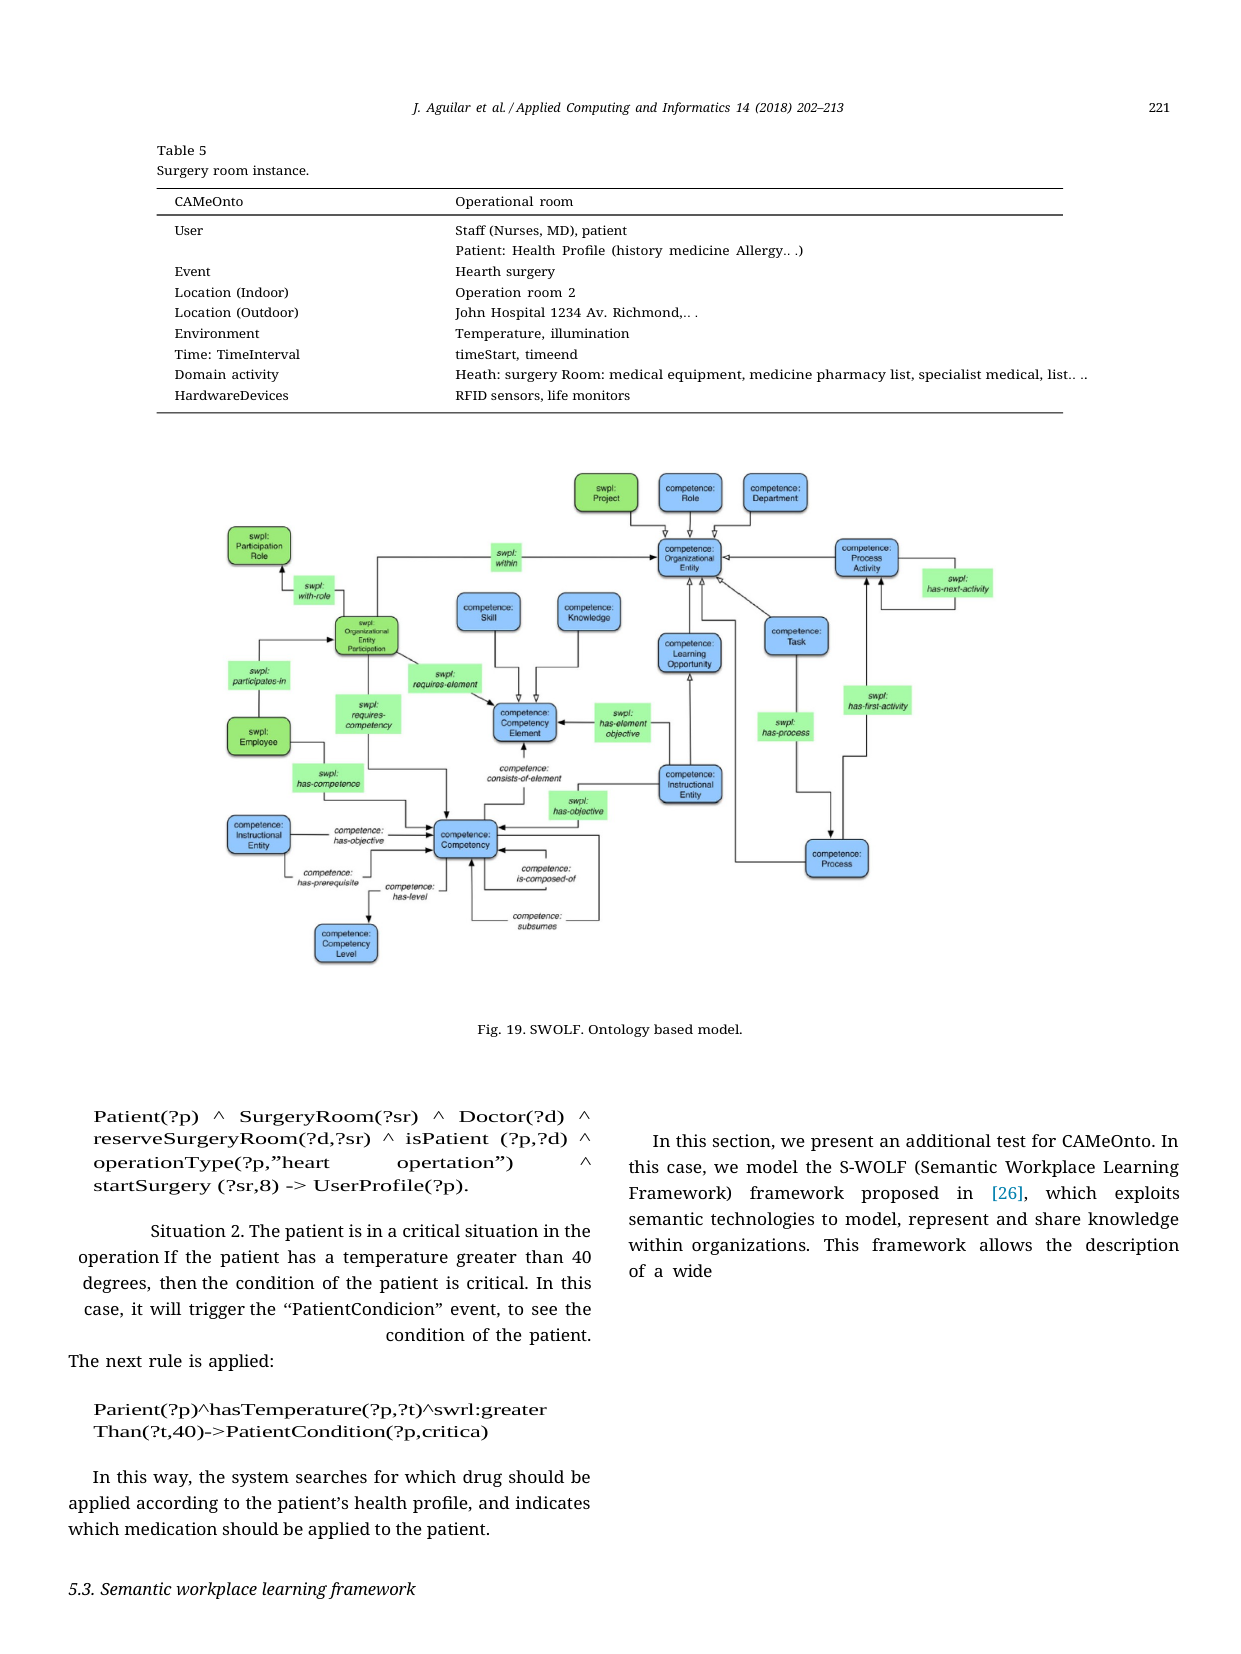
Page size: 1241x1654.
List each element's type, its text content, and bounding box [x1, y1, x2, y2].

text Fig. 19. SWOLF. Ontology based model. [77, 1021, 1143, 1038]
text In this way, the system searches for which drug should be applied according to the patient’s health profile, and indicates which medication should be applied to the patient. [68, 1466, 591, 1540]
text Domain activity Heath: surgery Room: medical equipment, medicine pharmacy list, specialist medical, list.. .. [174, 366, 1184, 383]
list Semantic workplace learning framework [68, 1577, 595, 1600]
text The next rule is applied: [68, 1349, 595, 1372]
text Environment Temperature, illumination [174, 325, 1184, 342]
text User Staff (Nurses, MD), patient [174, 222, 1184, 239]
text CAMeOnto Operational room [174, 193, 1184, 210]
text Patient(?p) ^ SurgeryRoom(?sr) ^ Doctor(?d) ^ reserveSurgeryRoom(?d,?sr) ^ isPatient (?p,?d) ^ operationType(?p,”heart opertation”) ^ startSurgery (?sr,8) -> UserProfile(?p). [93, 1107, 591, 1195]
text In this section, we present an additional test for CAMeOnto. In this case, we model the S-WOLF (Semantic Workplace Learning Framework) framework proposed in [26], which exploits semantic technologies to model, represent and share knowledge within organizations. This framework allows the description of a wide [628, 1130, 1180, 1283]
text Event Hearth surgery [174, 263, 1184, 280]
text Surgery room instance. [157, 162, 1184, 179]
text Location (Outdoor) John Hospital 1234 Av. Richmond,.. . [174, 304, 1184, 321]
text Time: TimeInterval timeStart, timeend [174, 346, 1184, 363]
text Situation 2. The patient is in a critical situation in the operation If the patient has a temperature greater than 40 degrees, then the condition of the patient is critical. In this case, it will trigger the ‘‘PatientCondicion” event, to see the condition of the patient. [68, 1219, 591, 1346]
picture [222, 470, 997, 969]
text Table 5 [157, 142, 1184, 159]
text Patient: Health Profile (history medicine Allergy.. .) [455, 242, 1184, 259]
text Parient(?p)^hasTemperature(?p,?t)^swrl:greater Than(?t,40)->PatientCondition(?p,critica) [93, 1400, 559, 1441]
text HardwareDevices RFID sensors, life monitors [174, 387, 1184, 404]
text Location (Indoor) Operation room 2 [174, 284, 1184, 301]
